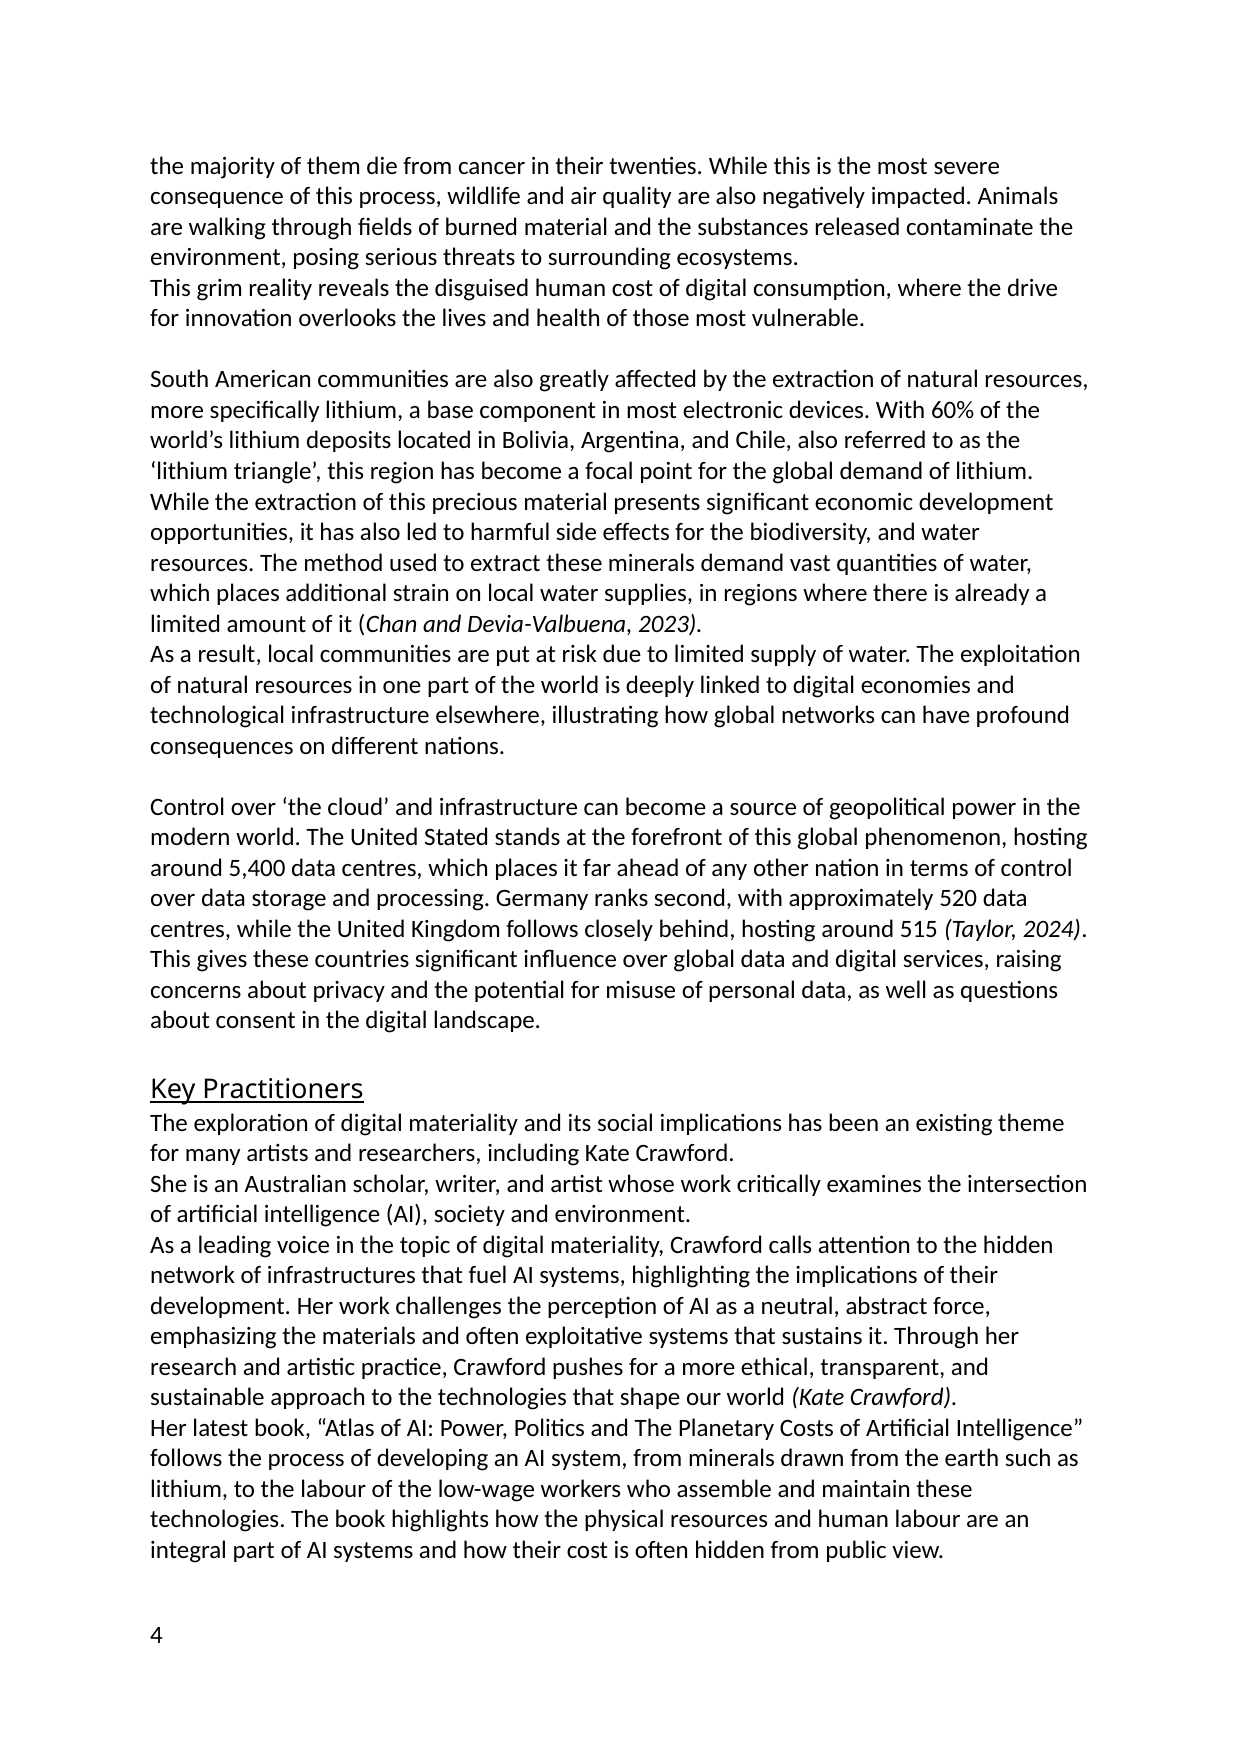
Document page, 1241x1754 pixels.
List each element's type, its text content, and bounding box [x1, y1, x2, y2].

subtitle Key Practitioners [150, 1070, 1090, 1107]
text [150, 150, 1090, 364]
text South American communities are also greatly affected by the extraction of natural resources, more specifically lithium, a base component in most electronic devices. With 60% of the world’s lithium deposits located in Bolivia, Argentina, and Chile, also referred to as the ‘lithium triangle’, this region has become a focal point for the global demand of lithium. While the extraction of this precious material presents significant economic development opportunities, it has also led to harmful side effects for the biodiversity, and water resources. The method used to extract these minerals demand vast quantities of water, which places additional strain on local water supplies, in regions where there is already a limited amount of it (Chan and Devia-Valbuena, 2023). As a result, local communities are put at risk due to limited supply of water. The exploitation of natural resources in one part of the world is deeply linked to digital economies and technological infrastructure elsewhere, illustrating how global networks can have profound consequences on different nations. [150, 364, 1090, 760]
text Control over ‘the cloud’ and infrastructure can become a source of geopolitical power in the modern world. The United Stated stands at the forefront of this global phenomenon, hosting around 5,400 data centres, which places it far ahead of any other nation in terms of control over data storage and processing. Germany ranks second, with approximately 520 data centres, while the United Kingdom follows closely behind, hosting around 515 (Taylor, 2024). This gives these countries significant influence over global data and digital services, raising concerns about privacy and the potential for misuse of personal data, as well as questions about consent in the digital landscape. [150, 791, 1090, 1035]
text The exploration of digital materiality and its social implications has been an existing theme for many artists and researchers, including Kate Crawford. She is an Australian scholar, writer, and artist whose work critically examines the intersection of artificial intelligence (AI), society and environment. As a leading voice in the topic of digital materiality, Crawford calls attention to the hidden network of infrastructures that fuel AI systems, highlighting the implications of their development. Her work challenges the perception of AI as a neutral, abstract force, emphasizing the materials and often exploitative systems that sustains it. Through her research and artistic practice, Crawford pushes for a more ethical, transparent, and sustainable approach to the technologies that shape our world (Kate Crawford). [150, 1107, 1090, 1412]
text Her latest book, “Atlas of AI: Power, Politics and The Planetary Costs of Artificial Intelligence” follows the process of developing an AI system, from minerals drawn from the earth such as lithium, to the labour of the low-wage workers who assemble and maintain these technologies. The book highlights how the physical resources and human labour are an integral part of AI systems and how their cost is often hidden from public view. [150, 1412, 1090, 1564]
